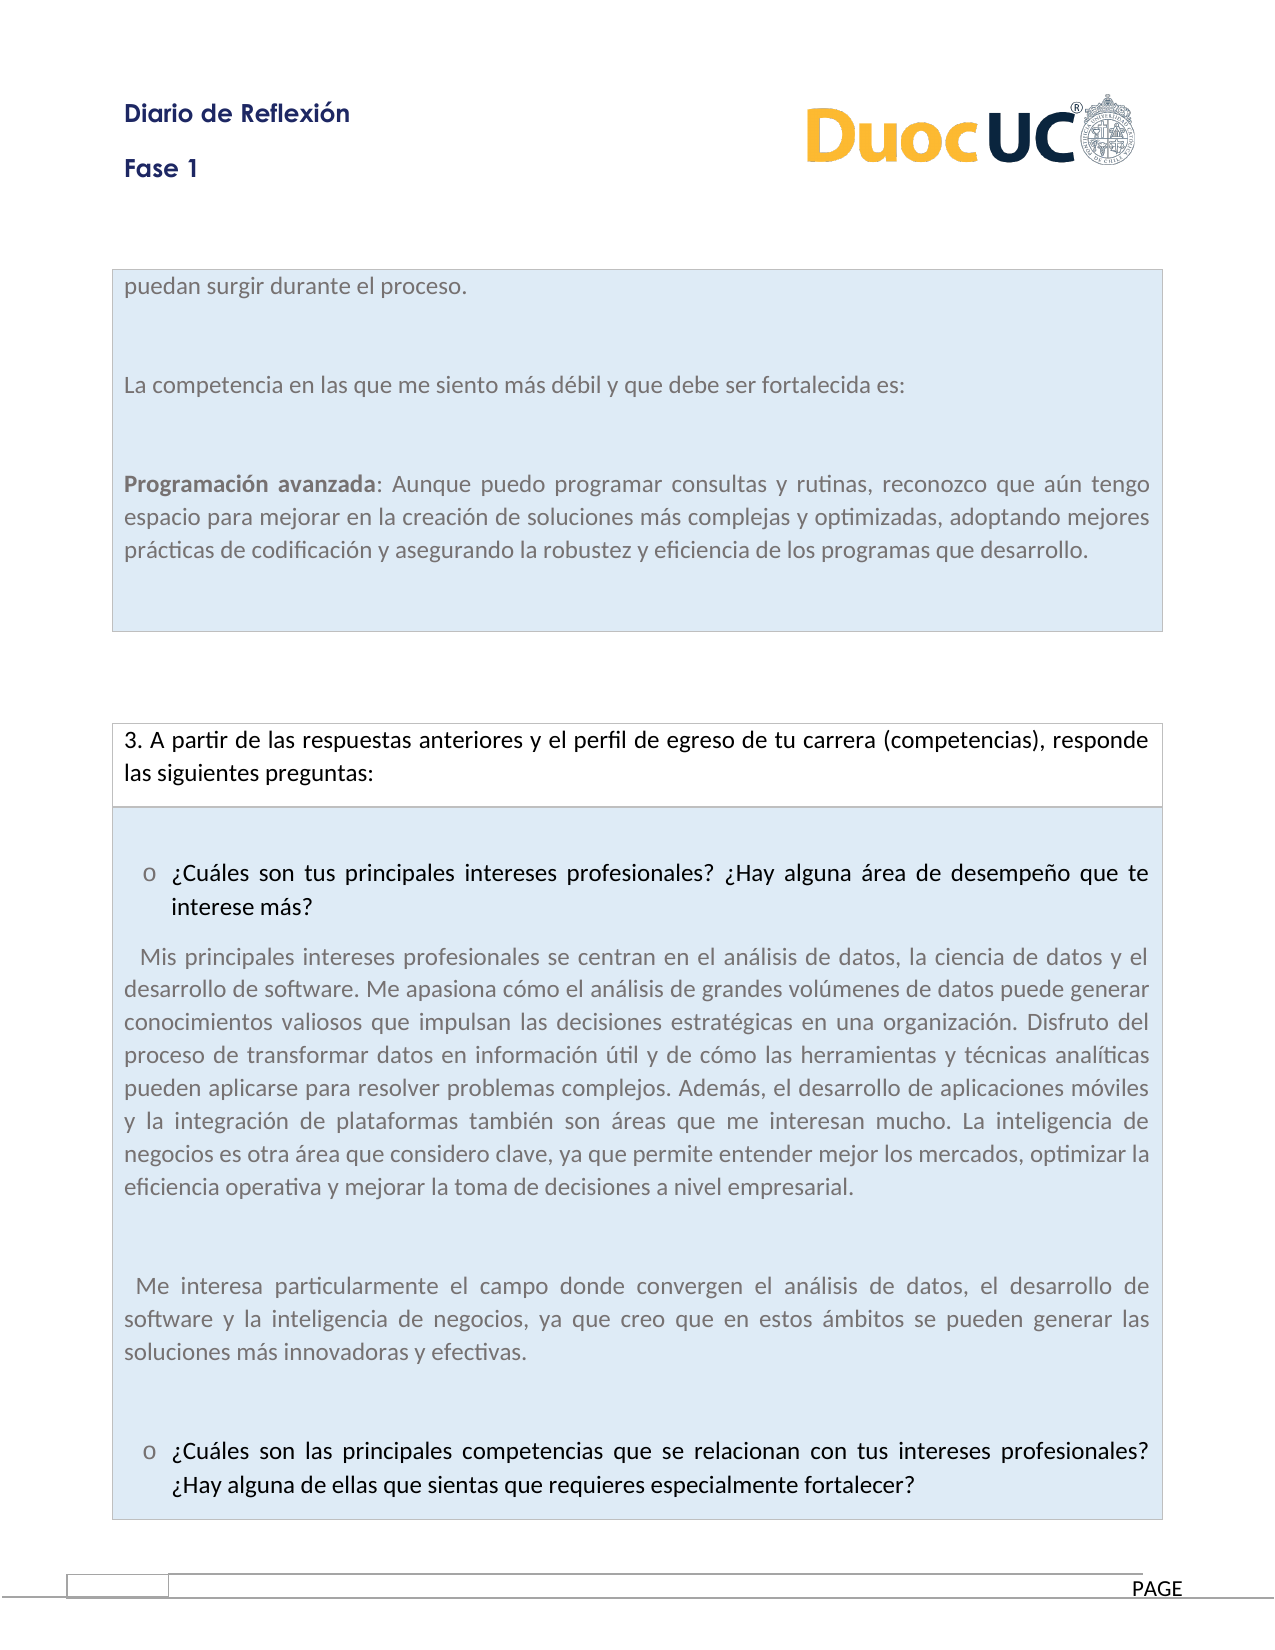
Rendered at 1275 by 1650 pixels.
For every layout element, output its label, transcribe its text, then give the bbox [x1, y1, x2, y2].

table_header 3. A partir de las respuestas anteriores y el perfil de egreso de tu carrera (competencias), responde las siguientes preguntas: [113, 724, 1162, 806]
picture [807, 94, 1135, 165]
